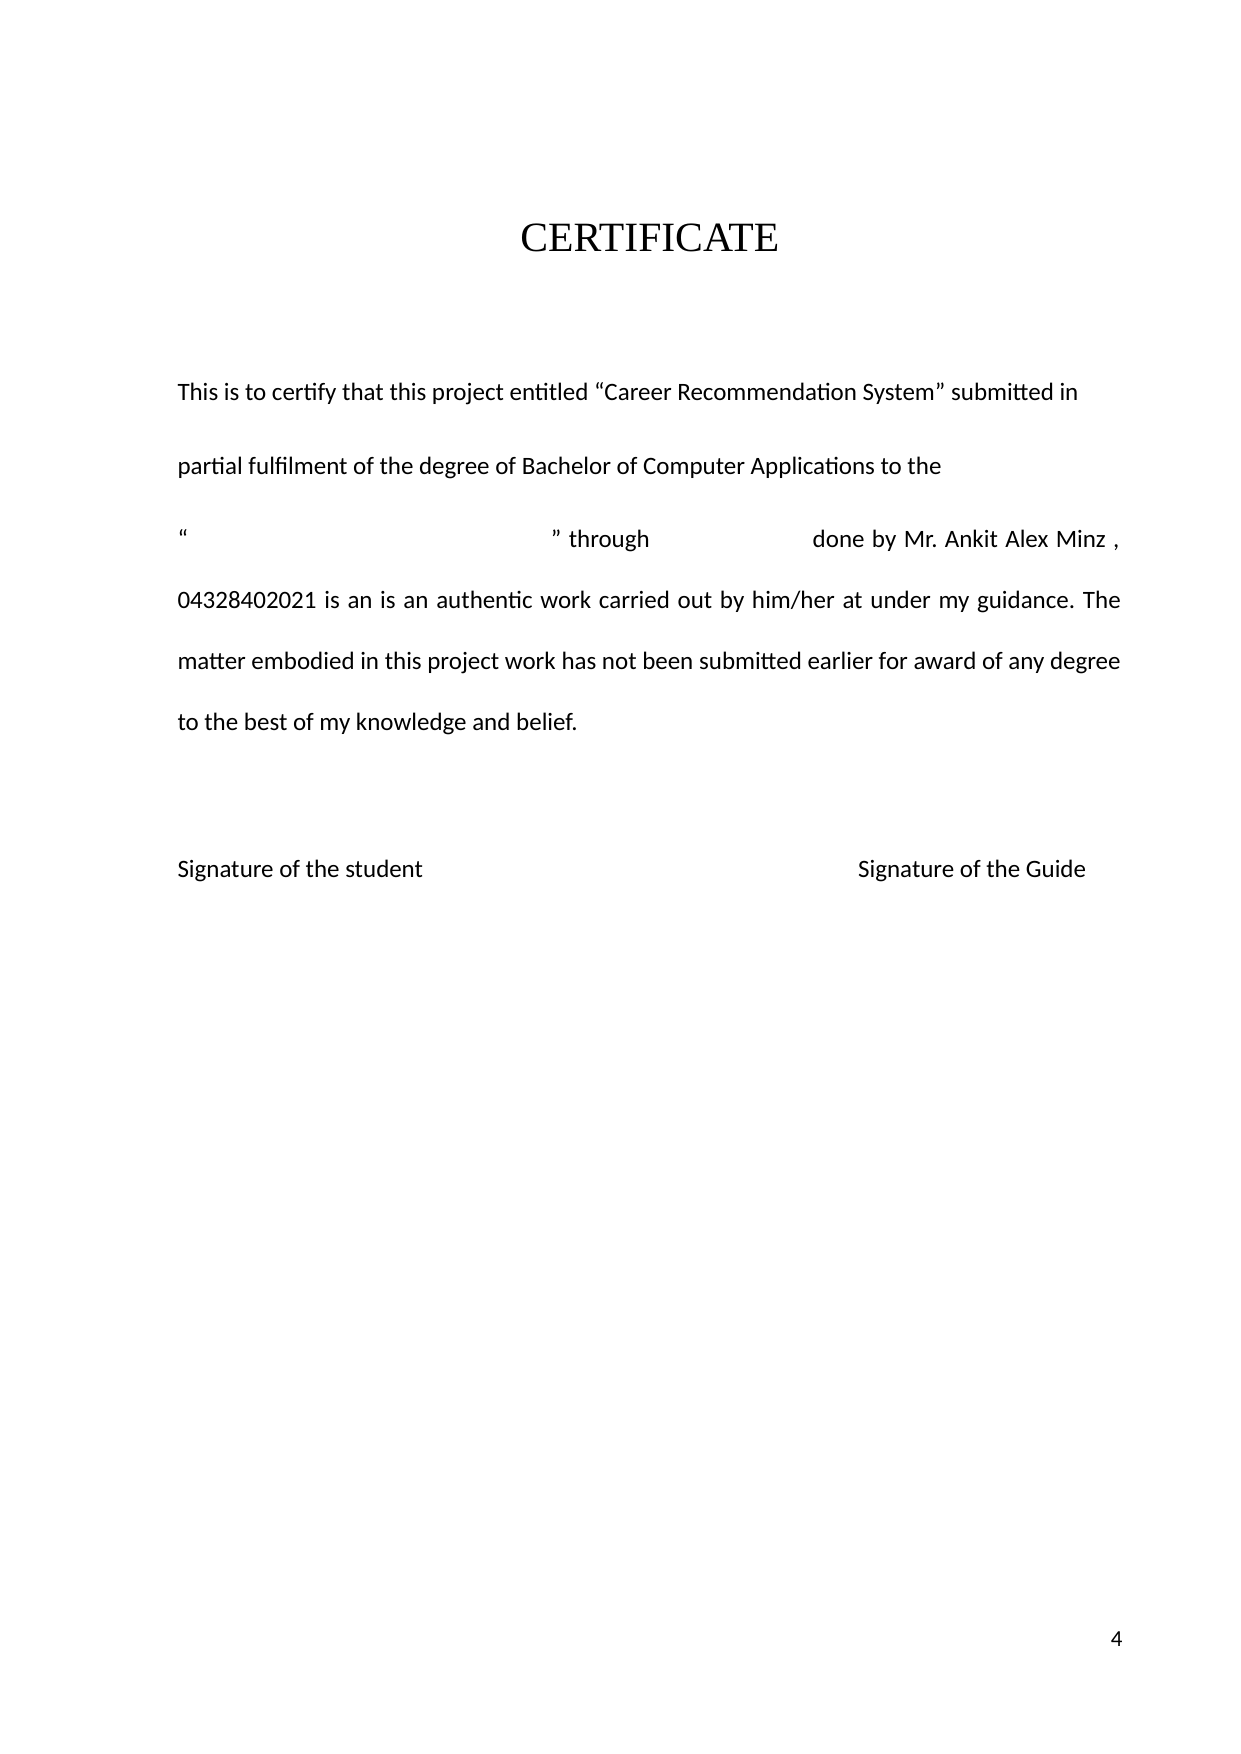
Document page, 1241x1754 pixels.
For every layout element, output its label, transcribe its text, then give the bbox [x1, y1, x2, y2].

text Signature of the student Signature of the Guide [177, 853, 1122, 884]
text This is to certify that this project entitled “Career Recommendation System” submitted in [177, 376, 1122, 407]
text CERTIFICATE [177, 212, 1122, 260]
text “ ” through done by Mr. Ankit Alex Minz , 04328402021 is an is an authentic work carried out by him/her at under my guidance. The matter embodied in this project work has not been submitted earlier for award of any degree to the best of my knowledge and belief. [177, 523, 1122, 737]
text partial fulfilment of the degree of Bachelor of Computer Applications to the [177, 450, 1122, 480]
